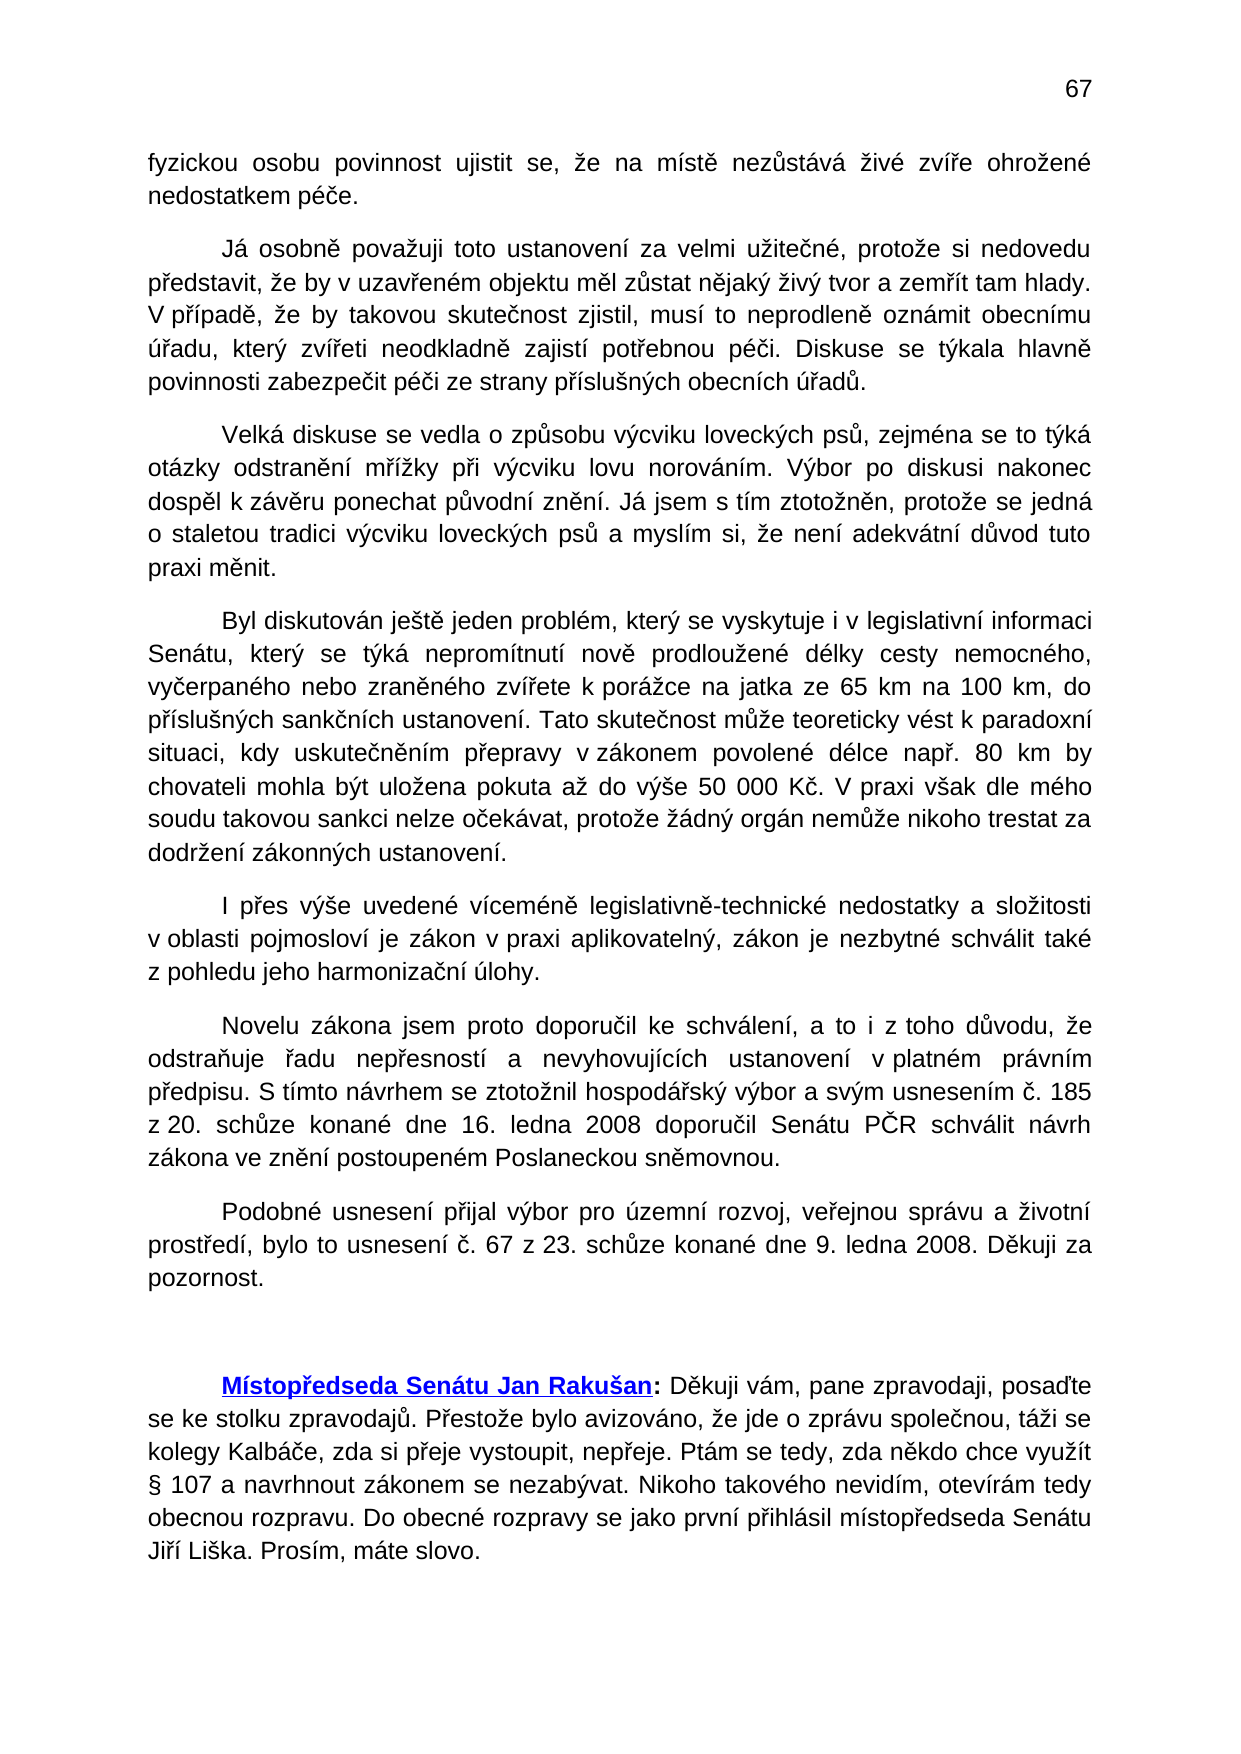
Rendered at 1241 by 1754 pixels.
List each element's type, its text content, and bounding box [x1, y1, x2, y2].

text Místopředseda Senátu Jan Rakušan: Děkuji vám, pane zpravodaji, posaďte se ke stolku zpravodajů. Přestože bylo avizováno, že jde o zprávu společnou, táži se kolegy Kalbáče, zda si přeje vystoupit, nepřeje. Ptám se tedy, zda někdo chce využít § navrhnout zákonem se nezabývat. Nikoho takového nevidím, otevírám tedy obecnou rozpravu. Do obecné rozpravy se jako první přihlásil místopředseda Senátu Jiří Liška. Prosím, máte slovo. [148, 1371, 1093, 1565]
text Velká diskuse se vedla o způsobu výcviku loveckých psů, zejména se to týká otázky odstranění mřížky při výcviku lovu norováním. Výbor po diskusi nakonec dospěl k závěru ponechat původní znění. Já jsem s tím ztotožněn, protože se jedná o staletou tradici výcviku loveckých psů a myslím si, že není adekvátní důvod tuto praxi měnit. [148, 420, 1093, 581]
text Novelu zákona jsem proto doporučil ke schválení, a to i z toho důvodu, že odstraňuje řadu nepřesností a nevyhovujících ustanovení v platném právním předpisu. S tímto návrhem se ztotožnil hospodářský výbor a svým usnesením č. 185 z 20. schůze konané dne 16. ledna 2008 doporučil Senátu PČR schválit návrh zákona ve znění postoupeném Poslaneckou sněmovnou. [148, 1011, 1093, 1172]
text Byl diskutován ještě jeden problém, který se vyskytuje i v legislativní informaci Senátu, který se týká nepromítnutí nově prodloužené délky cesty nemocného, vyčerpaného nebo zraněného zvířete k porážce na jatka ze na , do příslušných sankčních ustanovení. Tato skutečnost může teoreticky vést k paradoxní situaci, kdy uskutečněním přepravy v zákonem povolené délce např. by chovateli mohla být uložena pokuta až do výše 50 000 Kč. V praxi však dle mého soudu takovou sankci nelze očekávat, protože žádný orgán nemůže nikoho trestat za dodržení zákonných ustanovení. [148, 606, 1093, 866]
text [148, 148, 1093, 209]
text I přes výše uvedené víceméně legislativně-technické nedostatky a složitosti v oblasti pojmosloví je zákon v praxi aplikovatelný, zákon je nezbytné schválit také z pohledu jeho harmonizační úlohy. [148, 891, 1093, 986]
text Já osobně považuji toto ustanovení za velmi užitečné, protože si nedovedu představit, že by v uzavřeném objektu měl zůstat nějaký živý tvor a zemřít tam hlady. V případě, že by takovou skutečnost zjistil, musí to neprodleně oznámit obecnímu úřadu, který zvířeti neodkladně zajistí potřebnou péči. Diskuse se týkala hlavně povinnosti zabezpečit péči ze strany příslušných obecních úřadů. [148, 234, 1093, 395]
text Podobné usnesení přijal výbor pro územní rozvoj, veřejnou správu a životní prostředí, bylo to usnesení č. 67 z 23. schůze konané dne 9. ledna 2008. Děkuji za pozornost. [148, 1197, 1093, 1292]
